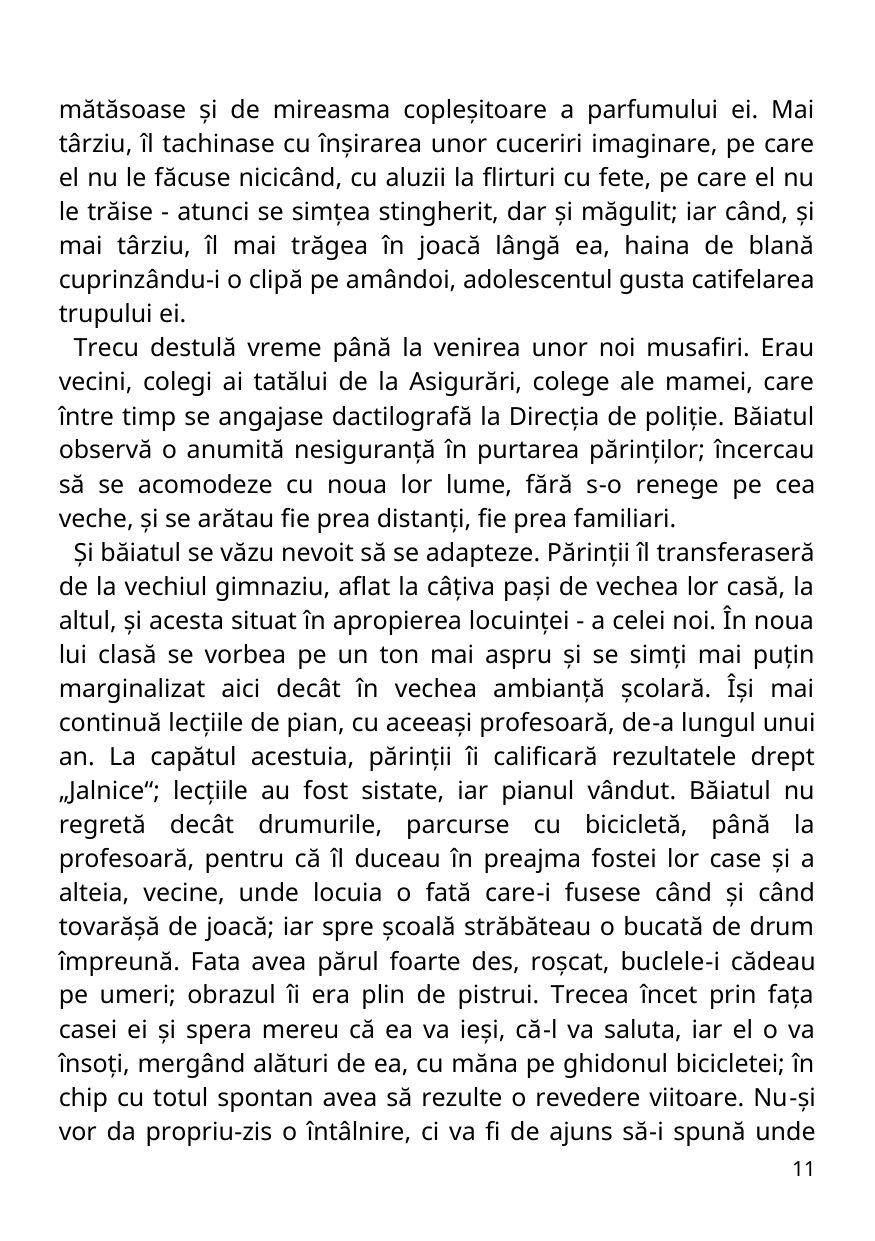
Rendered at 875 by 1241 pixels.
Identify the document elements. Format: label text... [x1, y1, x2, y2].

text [58, 92, 816, 330]
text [58, 534, 816, 1147]
text Trecu destulă vreme până la venirea unor noi musafiri. Erau vecini, colegi ai tatălui de la Asigurări, colege ale mamei, care între timp se angajase dactilografă la Direcţia de poliţie. Băiatul observă o anumită nesiguranţă în purtarea părinţilor; încercau să se acomodeze cu noua lor lume, fără s-o renege pe cea veche, şi se arătau fie prea distanţi, fie prea familiari. [58, 330, 816, 534]
